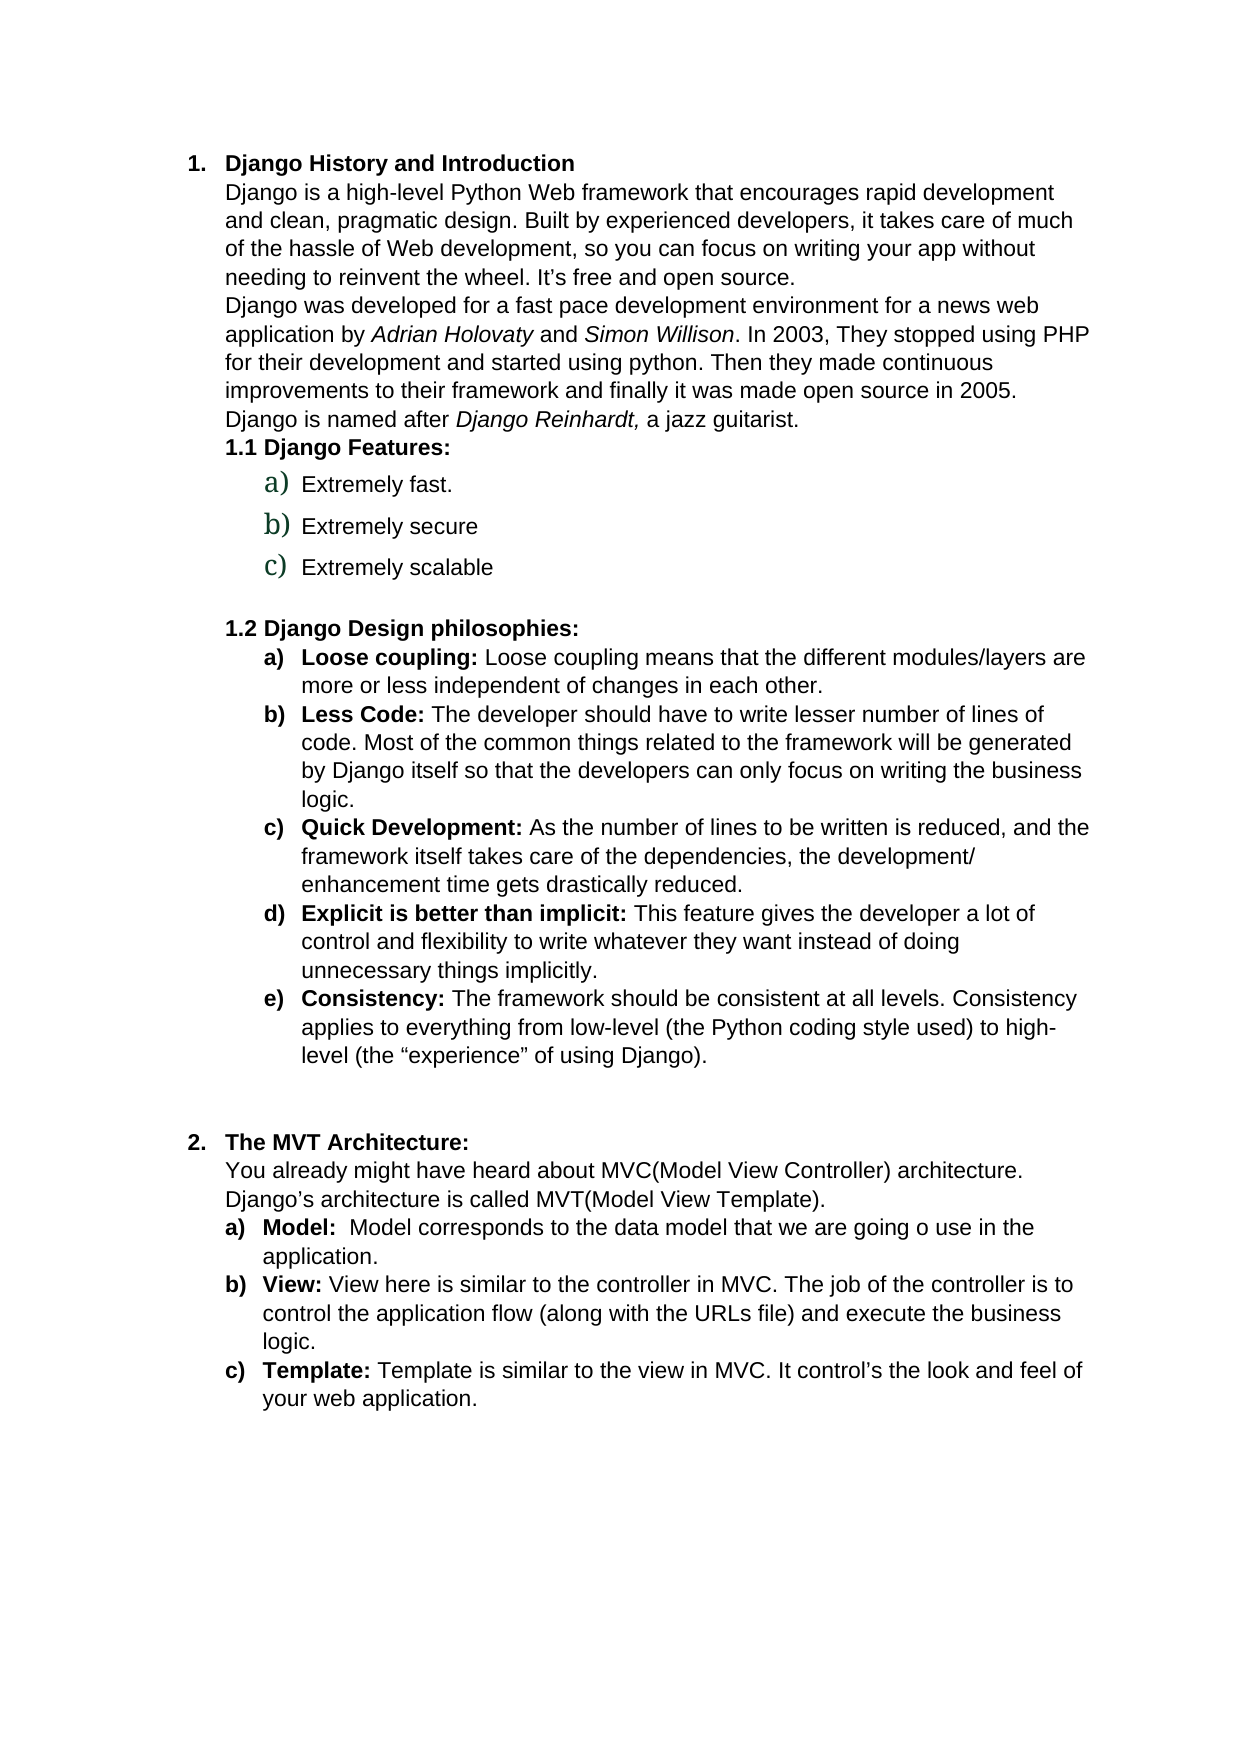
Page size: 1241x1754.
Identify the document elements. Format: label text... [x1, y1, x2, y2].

list Quick Development: As the number of lines to be written is reduced, and the framework itself takes care of the dependencies, the development/ enhancement time gets drastically reduced. [264, 814, 1090, 898]
list Django was developed for a fast pace development environment for a news web application by Adrian Holovaty and Simon Willison. In 2003, They stopped using PHP for their development and started using python. Then they made continuous improvements to their framework and finally it was made open source in 2005. [225, 292, 1090, 404]
list View: View here is similar to the controller in MVC. The job of the controller is to control the application flow (along with the URLs file) and execute the business logic. [225, 1271, 1090, 1354]
list Django History and Introduction [187, 150, 1090, 176]
list Model: Model corresponds to the data model that we are going o use in the application. [225, 1214, 1090, 1269]
list Django Design philosophies: [225, 615, 1090, 642]
list Template: Template is similar to the view in MVC. It control’s the look and feel of your web application. [225, 1357, 1090, 1411]
list Extremely fast. [264, 463, 1090, 501]
list Extremely secure [264, 504, 1090, 542]
list The MVT Architecture: [187, 1129, 1090, 1155]
list Django is named after Django Reinhardt, a jazz guitarist. [225, 406, 1090, 432]
list Less Code: The developer should have to write lesser number of lines of code. Most of the common things related to the framework will be generated by Django itself so that the developers can only focus on writing the business logic. [264, 701, 1090, 812]
list Explicit is better than implicit: This feature gives the developer a lot of control and flexibility to write whatever they want instead of doing unnecessary things implicitly. [264, 900, 1090, 983]
list Django is a high-level Python Web framework that encourages rapid development and clean, pragmatic design. Built by experienced developers, it takes care of much of the hassle of Web development, so you can focus on writing your app without needing to reinvent the wheel. It’s free and open source. [225, 178, 1090, 290]
list You already might have heard about MVC(Model View Controller) architecture. Django’s architecture is called MVT(Model View Template). [225, 1157, 1090, 1212]
list Consistency: The framework should be consistent at all levels. Consistency applies to everything from low-level (the Python coding style used) to high-level (the “experience” of using Django). [264, 985, 1090, 1068]
list Django Features: [225, 434, 1090, 461]
list Loose coupling: Loose coupling means that the different modules/layers are more or less independent of changes in each other. [264, 644, 1090, 698]
list Extremely scalable [264, 546, 1090, 584]
